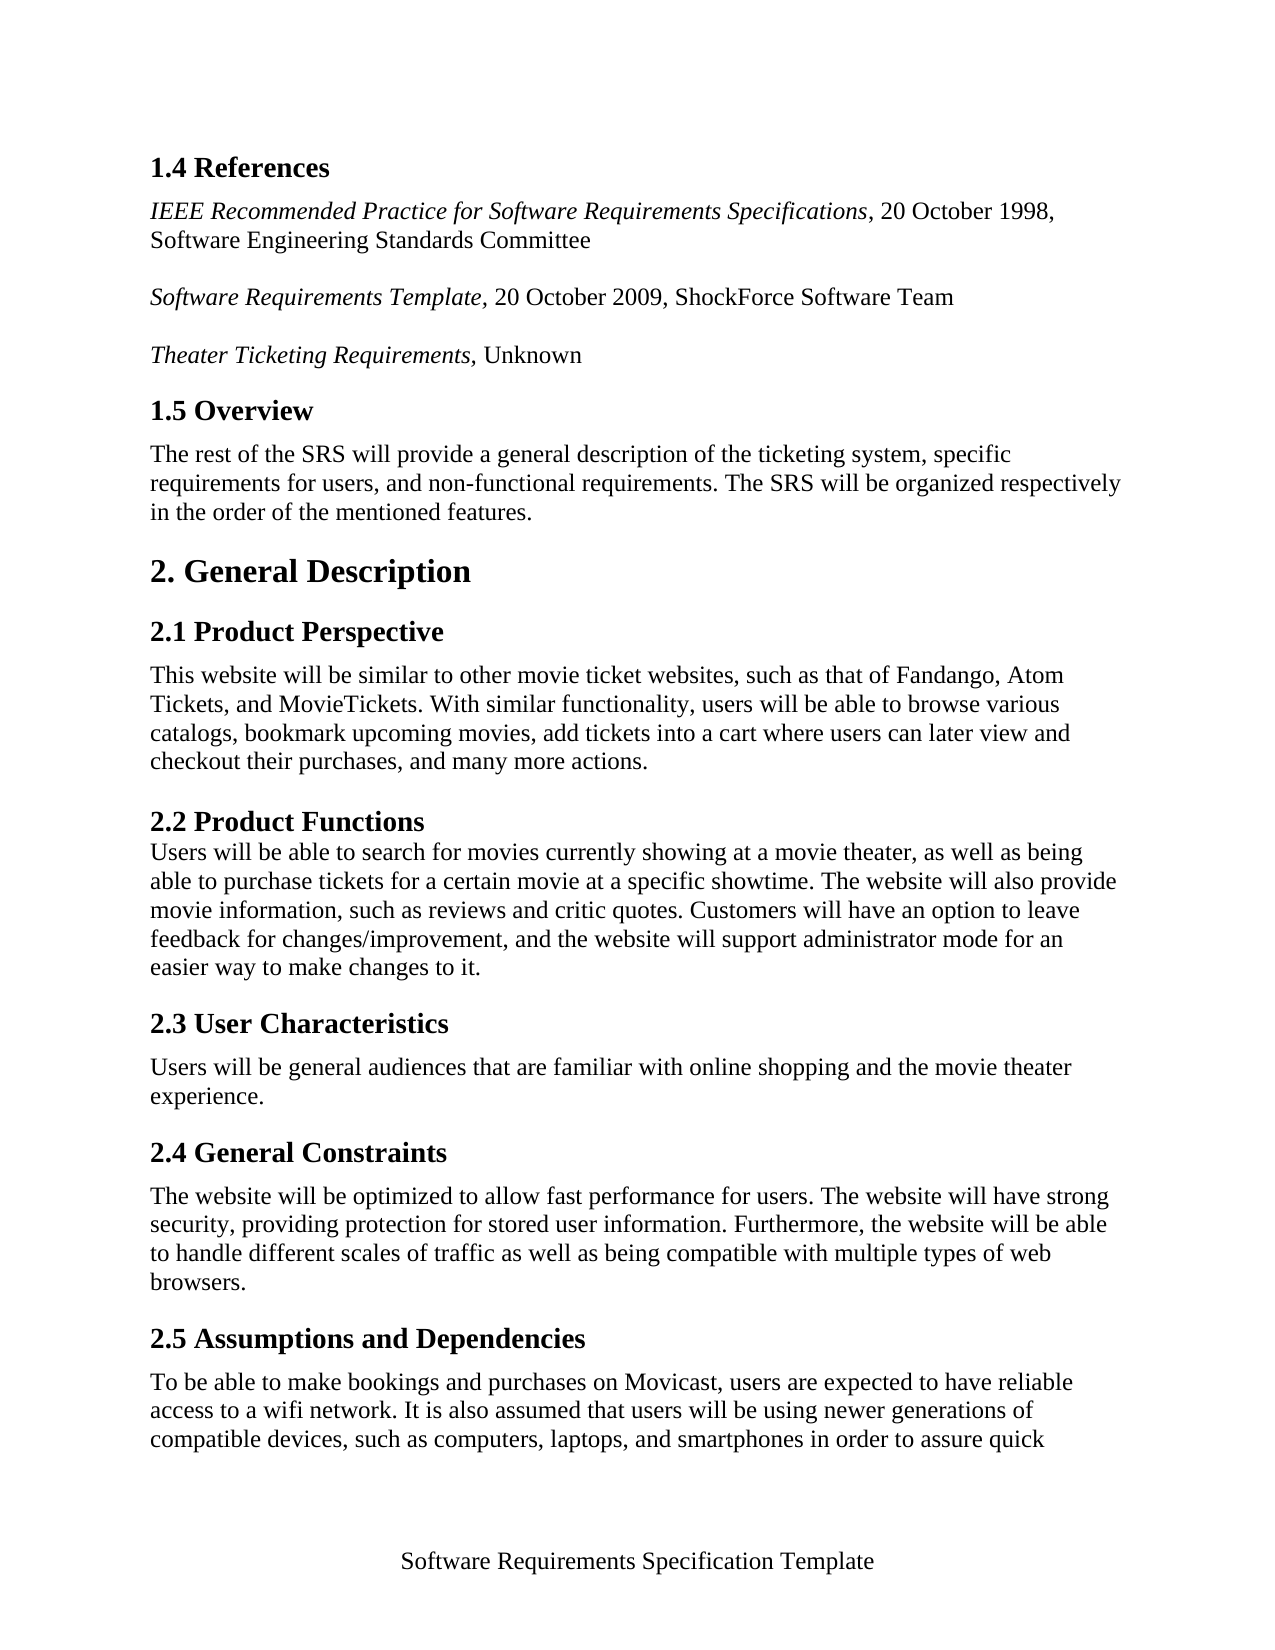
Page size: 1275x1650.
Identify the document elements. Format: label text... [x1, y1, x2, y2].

text Theater Ticketing Requirements, Unknown [150, 340, 1125, 368]
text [150, 1367, 1125, 1453]
text Users will be general audiences that are familiar with online shopping and the movie theater experience. [150, 1052, 1125, 1110]
text Software Requirements Template, 20 October 2009, ShockForce Software Team [150, 282, 1125, 311]
text 2.2 Product Functions [150, 804, 1125, 837]
subtitle 2.5 Assumptions and Dependencies [150, 1321, 1125, 1354]
text This website will be similar to other movie ticket websites, such as that of Fandango, Atom Tickets, and MovieTickets. With similar functionality, users will be able to browse various catalogs, bookmark upcoming movies, add tickets into a cart where users can later view and checkout their purchases, and many more actions. [150, 660, 1125, 775]
subtitle 1.5 Overview [150, 393, 1125, 427]
text The website will be optimized to allow fast performance for users. The website will have strong security, providing protection for stored user information. Furthermore, the website will be able to handle different scales of traffic as well as being compatible with multiple types of web browsers. [150, 1181, 1125, 1296]
subtitle 2.3 User Characteristics [150, 1006, 1125, 1040]
text IEEE Recommended Practice for Software Requirements Specifications, 20 October 1998, Software Engineering Standards Committee [150, 196, 1125, 253]
subtitle 2. General Description [150, 551, 1125, 589]
subtitle 2.4 General Constraints [150, 1135, 1125, 1168]
subtitle 2.1 Product Perspective [150, 614, 1125, 648]
subtitle 1.4 References [150, 150, 1125, 183]
text The rest of the SRS will provide a general description of the ticketing system, specific requirements for users, and non-functional requirements. The SRS will be organized respectively in the order of the mentioned features. [150, 439, 1125, 526]
text Users will be able to search for movies currently showing at a movie theater, as well as being able to purchase tickets for a certain movie at a specific showtime. The website will also provide movie information, such as reviews and critic quotes. Customers will have an option to leave feedback for changes/improvement, and the website will support administrator mode for an easier way to make changes to it. [150, 837, 1125, 981]
